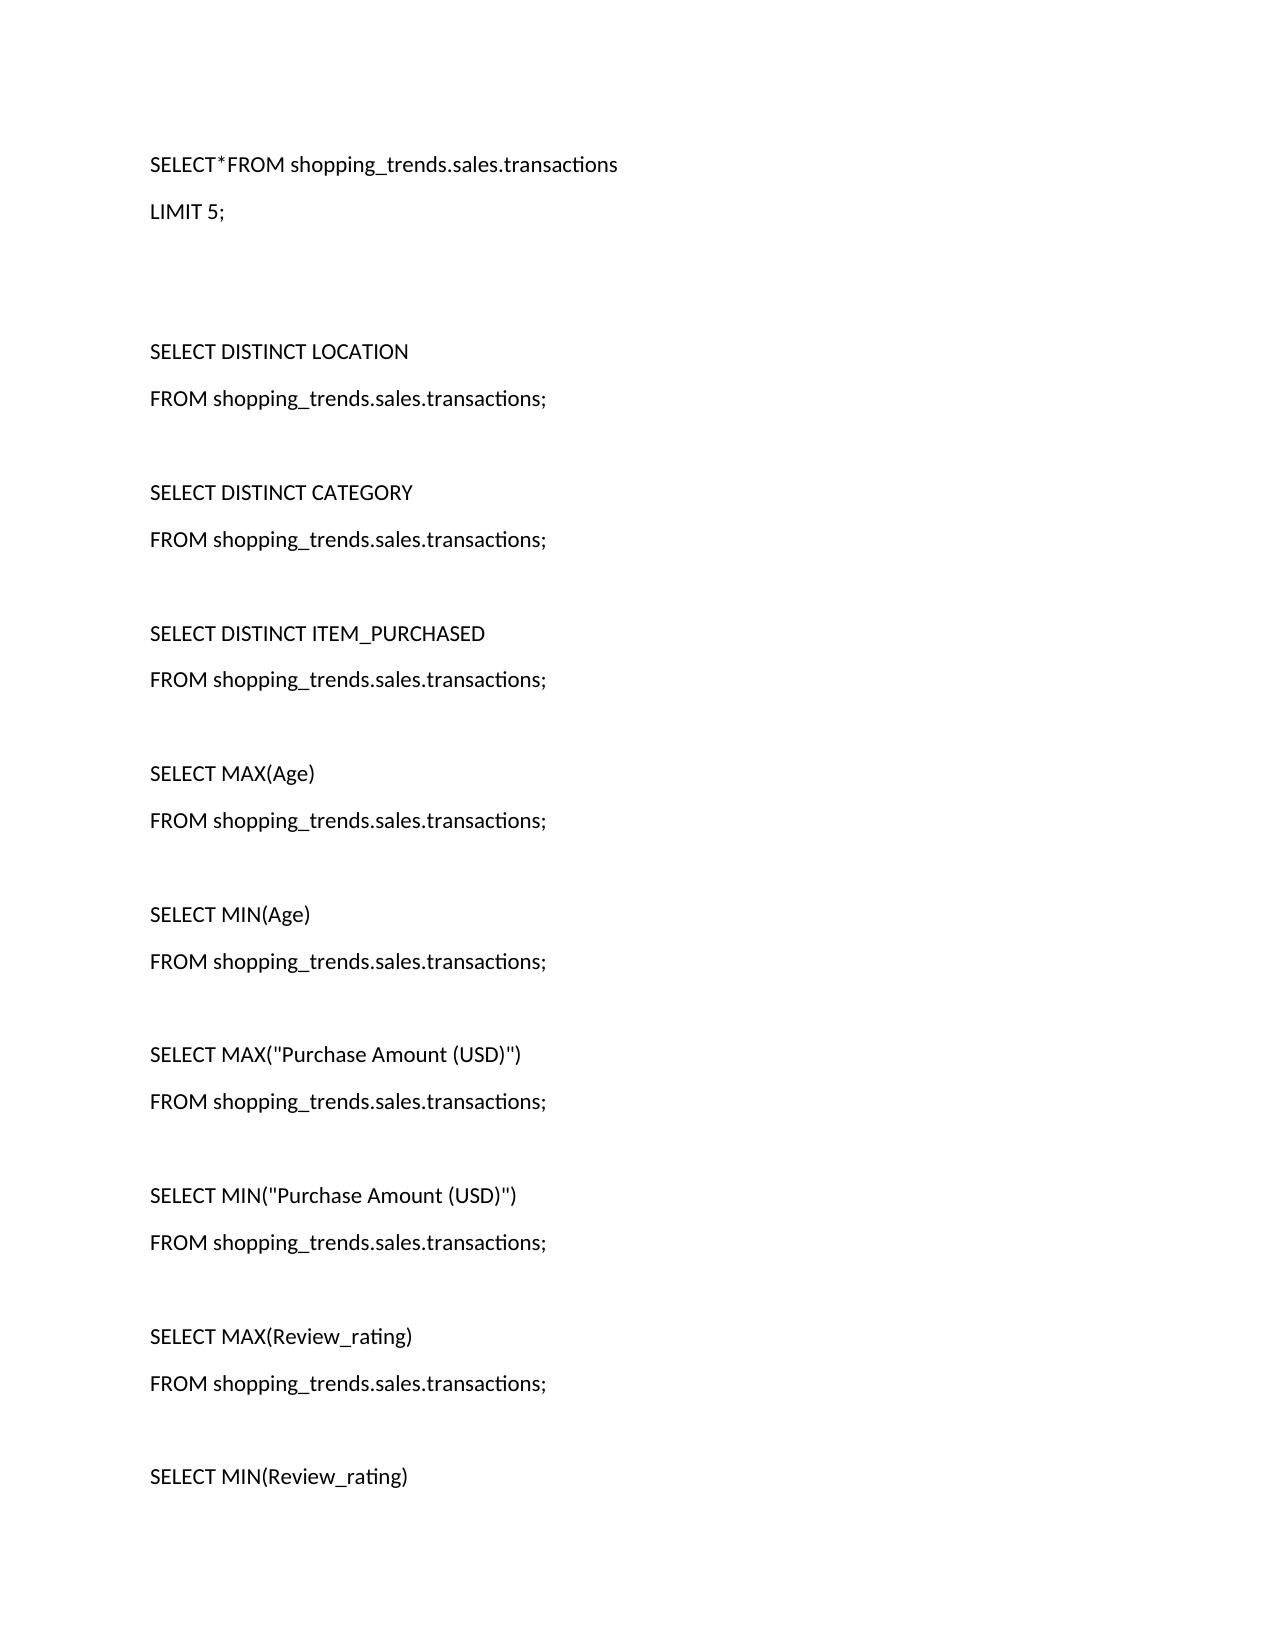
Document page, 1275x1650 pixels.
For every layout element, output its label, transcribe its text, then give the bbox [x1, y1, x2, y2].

text SELECT MAX("Purchase Amount (USD)") [150, 1041, 1125, 1069]
text FROM shopping_trends.sales.transactions; [150, 806, 1125, 834]
text SELECT MIN(Review_rating) [150, 1462, 1125, 1491]
text FROM shopping_trends.sales.transactions; [150, 666, 1125, 694]
text FROM shopping_trends.sales.transactions; [150, 525, 1125, 553]
text SELECT DISTINCT ITEM_PURCHASED [150, 619, 1125, 647]
text SELECT MAX(Age) [150, 759, 1125, 787]
text SELECT DISTINCT LOCATION [150, 337, 1125, 366]
text SELECT MIN("Purchase Amount (USD)") [150, 1181, 1125, 1209]
text LIMIT 5; [150, 197, 1125, 225]
text FROM shopping_trends.sales.transactions; [150, 1087, 1125, 1116]
text SELECT DISTINCT CATEGORY [150, 478, 1125, 506]
text SELECT MAX(Review_rating) [150, 1322, 1125, 1350]
text SELECT*FROM shopping_trends.sales.transactions [150, 150, 1125, 178]
text SELECT MIN(Age) [150, 900, 1125, 928]
text FROM shopping_trends.sales.transactions; [150, 947, 1125, 975]
text FROM shopping_trends.sales.transactions; [150, 384, 1125, 412]
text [150, 1228, 1125, 1256]
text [150, 1369, 1125, 1397]
